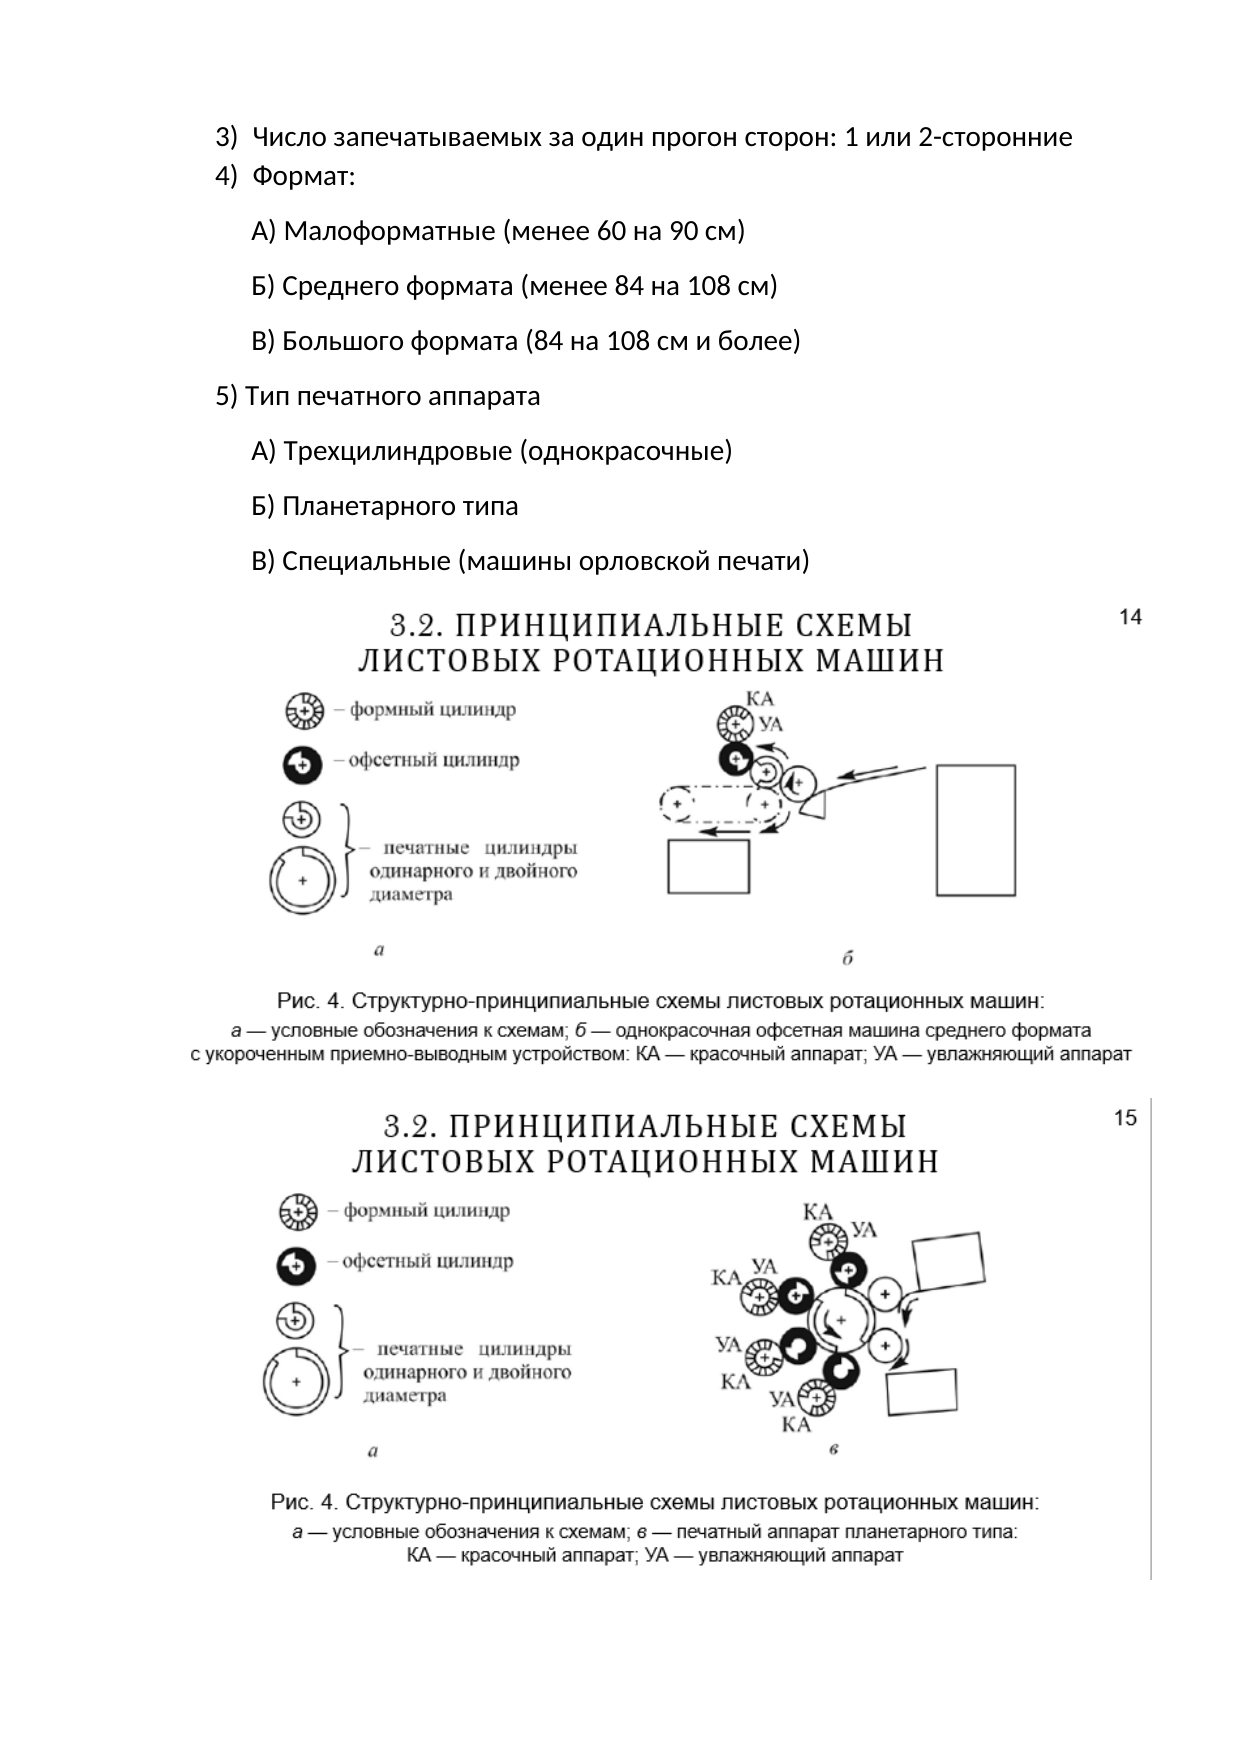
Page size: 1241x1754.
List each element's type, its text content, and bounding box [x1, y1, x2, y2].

picture [177, 597, 1152, 1080]
text Б) Планетарного типа [215, 487, 1152, 523]
list Число запечатываемых за один прогон сторон: 1 или 2-сторонние [215, 118, 1152, 154]
text В) Большого формата (84 на 108 см и более) [251, 322, 1152, 357]
text А) Трехцилиндровые (однокрасочные) [215, 432, 1152, 468]
text А) Малоформатные (менее 60 на 90 см) [251, 212, 1152, 247]
picture [177, 1098, 1152, 1580]
text 5) Тип печатного аппарата [215, 377, 1152, 413]
text В) Специальные (машины орловской печати) [215, 542, 1152, 578]
text Б) Среднего формата (менее 84 на 108 см) [251, 267, 1152, 302]
list Формат: [215, 157, 1152, 192]
